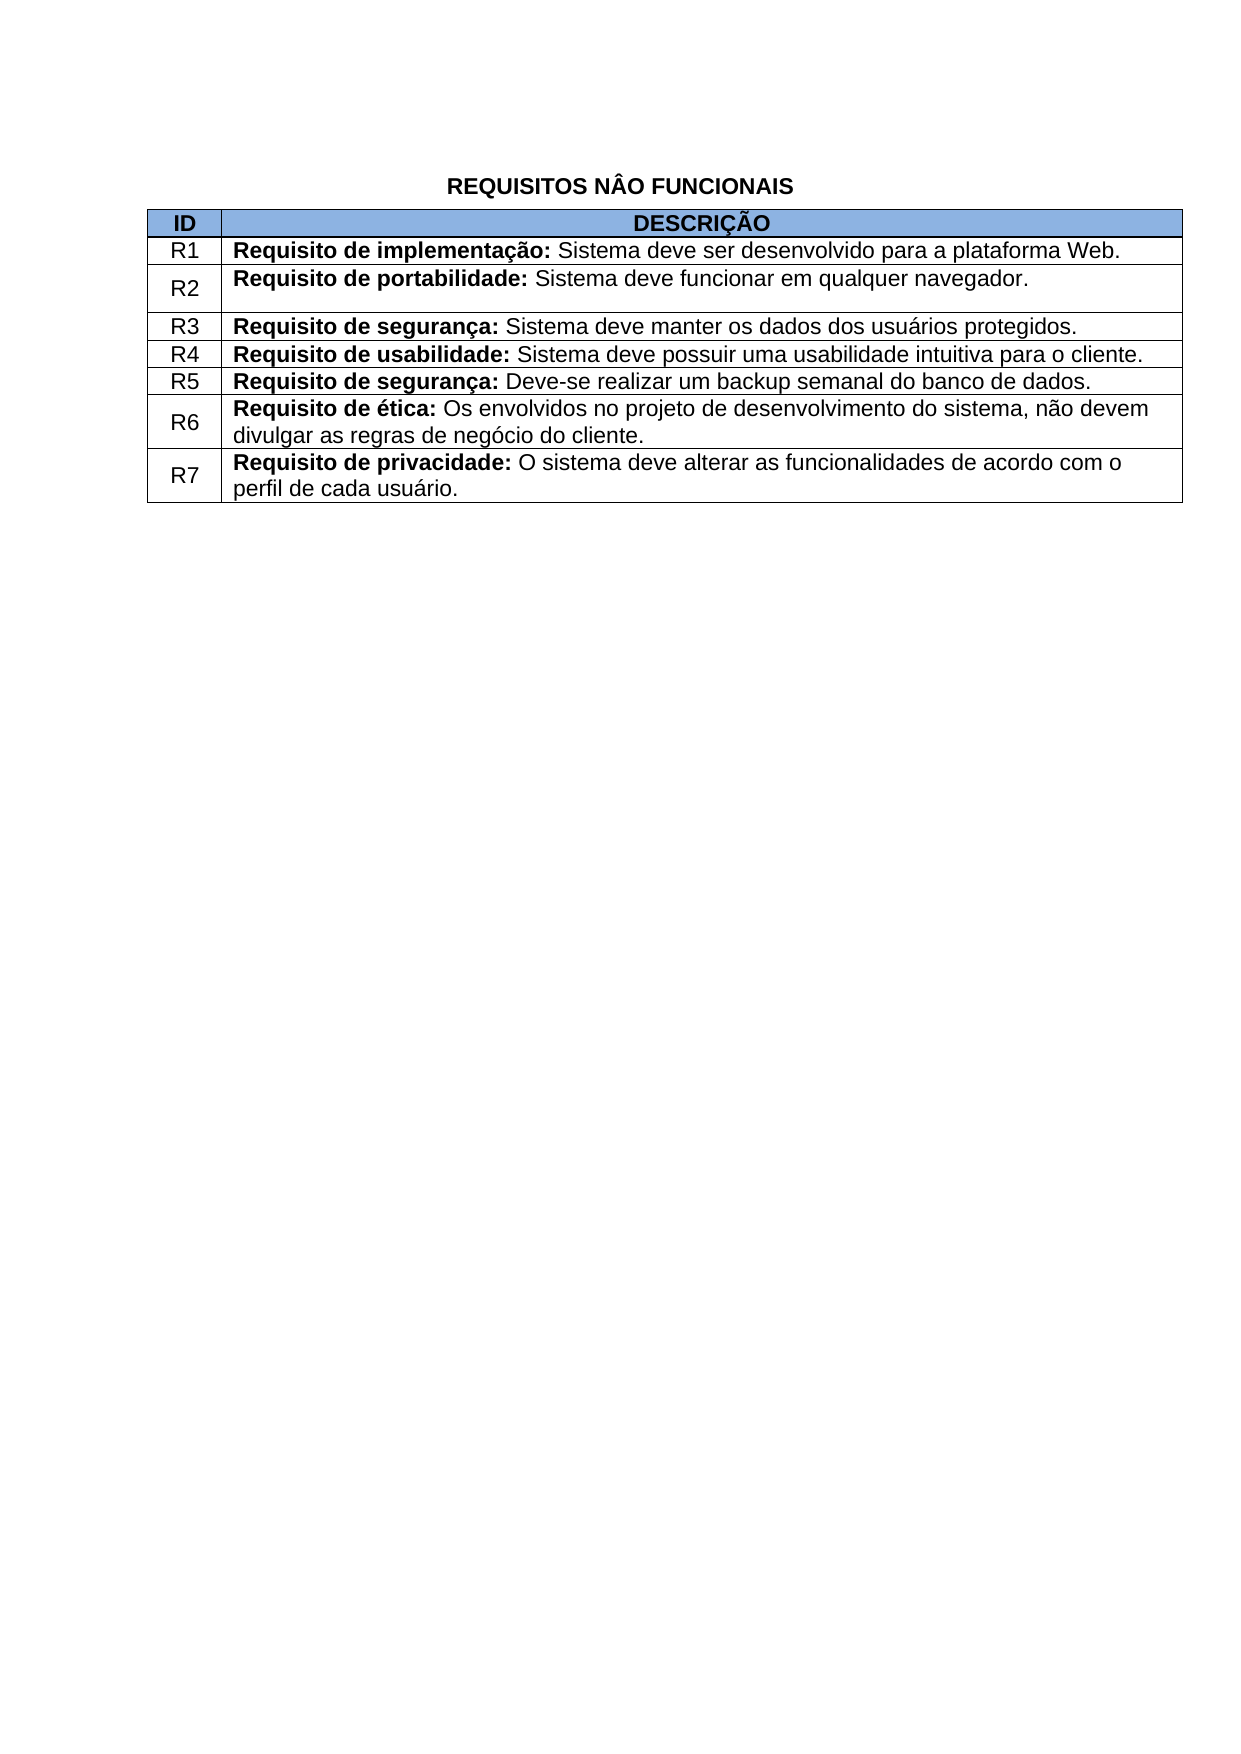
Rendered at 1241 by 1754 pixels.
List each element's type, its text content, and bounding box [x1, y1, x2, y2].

table_cell R1 [148, 238, 221, 264]
table_cell R3 [148, 313, 221, 339]
table_cell R5 [148, 368, 221, 394]
table_cell Requisito de implementação: Sistema deve ser desenvolvido para a plataforma Web. [222, 238, 1182, 264]
table_header ID [148, 210, 221, 236]
subtitle REQUISITOS NÂO FUNCIONAIS [177, 173, 1063, 199]
table_cell R4 [148, 341, 221, 367]
table_cell Requisito de privacidade: O sistema deve alterar as funcionalidades de acordo com o perfil de cada usuário. [222, 449, 1182, 502]
table_cell Requisito de segurança: Sistema deve manter os dados dos usuários protegidos. [222, 313, 1182, 339]
table_header DESCRIÇÃO [222, 210, 1182, 236]
table_cell R6 [148, 395, 221, 448]
table_cell R2 [148, 265, 221, 312]
table_cell Requisito de segurança: Deve-se realizar um backup semanal do banco de dados. [222, 368, 1182, 394]
table_cell Requisito de ética: Os envolvidos no projeto de desenvolvimento do sistema, não devem divulgar as regras de negócio do cliente. [222, 395, 1182, 448]
table_cell Requisito de portabilidade: Sistema deve funcionar em qualquer navegador. [222, 265, 1182, 312]
table_cell R7 [148, 449, 221, 502]
table_cell Requisito de usabilidade: Sistema deve possuir uma usabilidade intuitiva para o cliente. [222, 341, 1182, 367]
